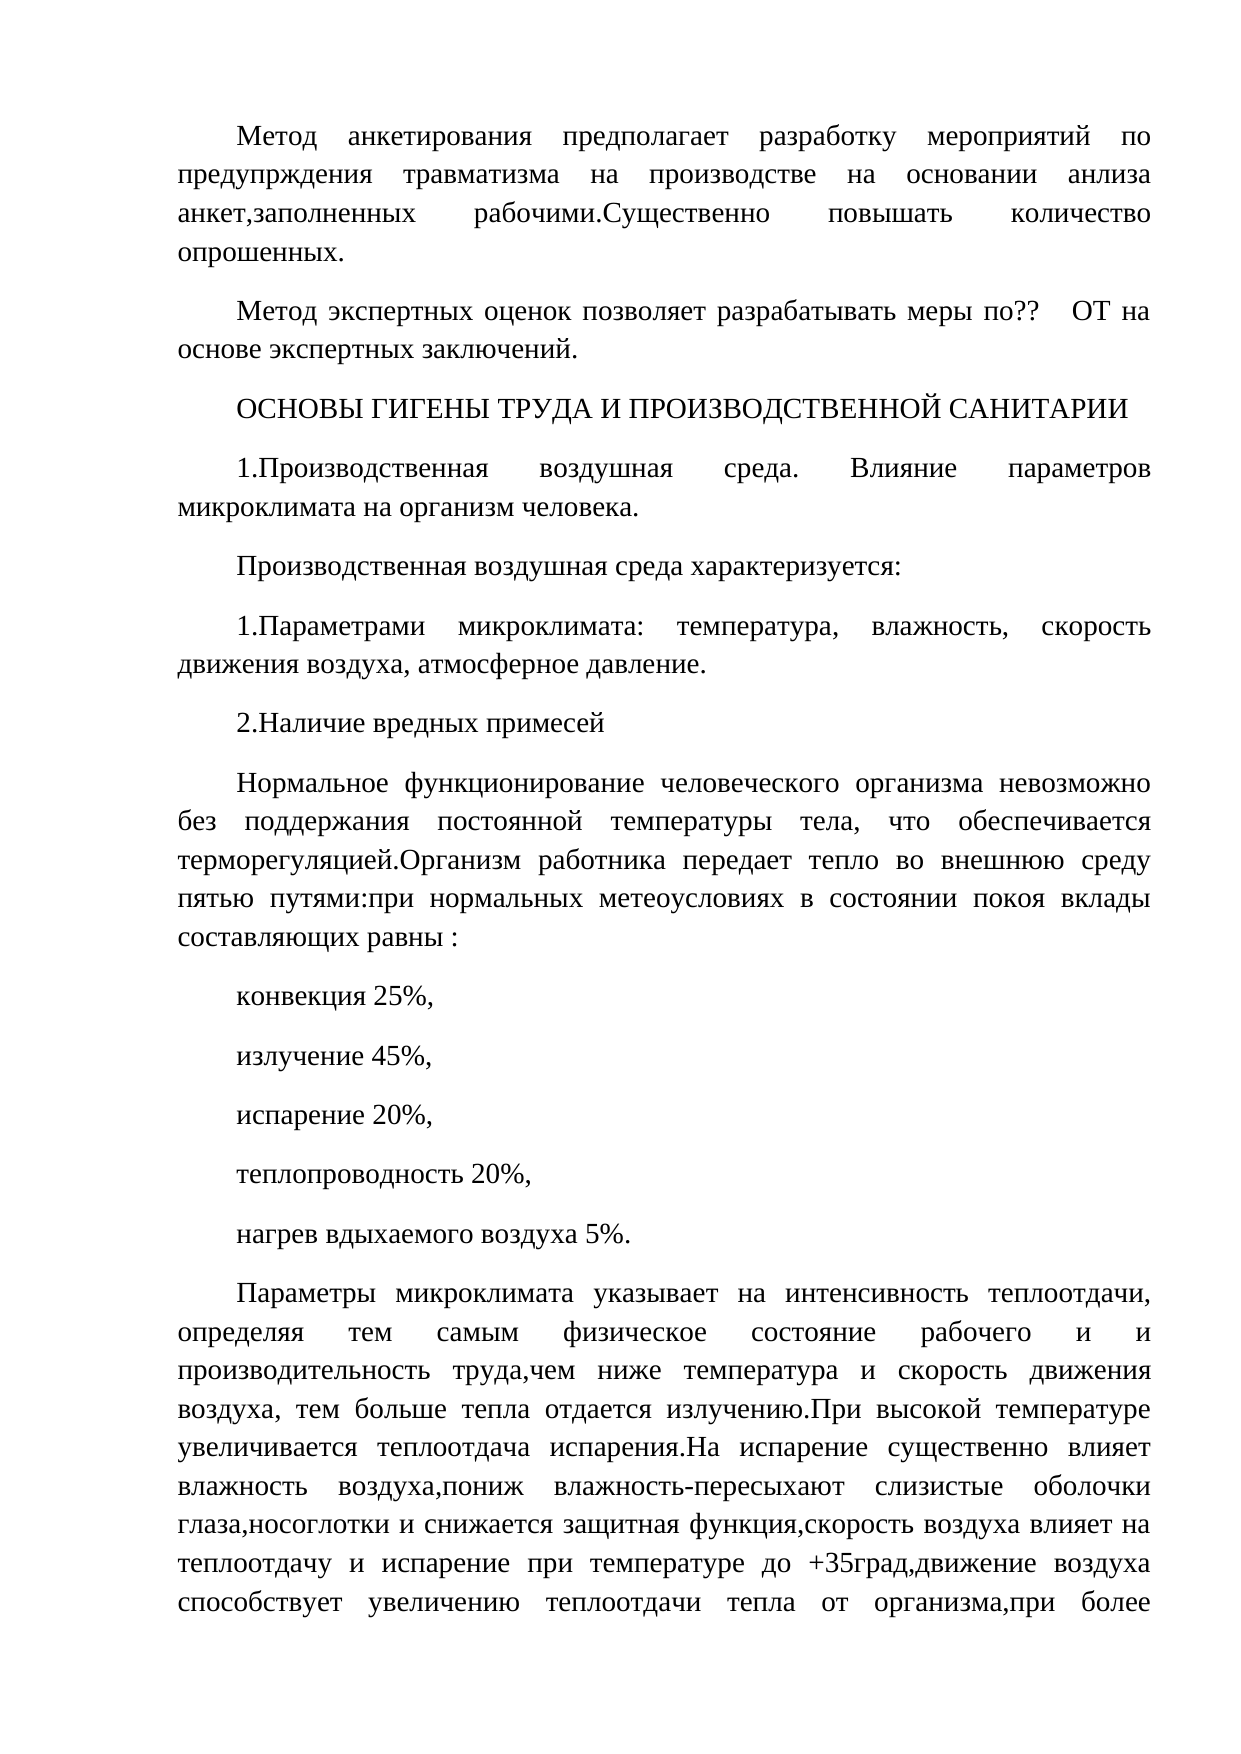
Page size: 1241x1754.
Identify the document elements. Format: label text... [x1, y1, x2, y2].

text 1.Производственная воздушная среда. Влияние параметров микроклимата на организм человека. [177, 450, 1152, 522]
text нагрев вдыхаемого воздуха 5%. [177, 1216, 1152, 1249]
text Производственная воздушная среда характеризуется: [177, 548, 1152, 582]
text ОСНОВЫ ГИГЕНЫ ТРУДА И ПРОИЗВОДСТВЕННОЙ САНИТАРИИ [177, 391, 1152, 424]
text 2.Наличие вредных примесей [177, 706, 1152, 739]
text Метод анкетирования предполагает разработку мероприятий по предупрждения травматизма на производстве на основании анлиза анкет,заполненных рабочими.Существенно повышать количество опрошенных. [177, 118, 1152, 267]
text теплопроводность 20%, [177, 1157, 1152, 1190]
text Метод экспертных оценок позволяет разрабатывать меры по?? ОТ на основе экспертных заключений. [177, 293, 1152, 365]
text 1.Параметрами микроклимата: температура, влажность, скорость движения воздуха, атмосферное давление. [177, 608, 1152, 680]
text конвекция 25%, [177, 978, 1152, 1012]
text испарение 20%, [177, 1097, 1152, 1131]
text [177, 1275, 1152, 1617]
text излучение 45%, [177, 1038, 1152, 1071]
text Нормальное функционирование человеческого организма невозможно без поддержания постоянной температуры тела, что обеспечивается терморегуляцией.Организм работника передает тепло во внешнюю среду пятью путями:при нормальных метеоусловиях в состоянии покоя вклады составляющих равны : [177, 765, 1152, 953]
